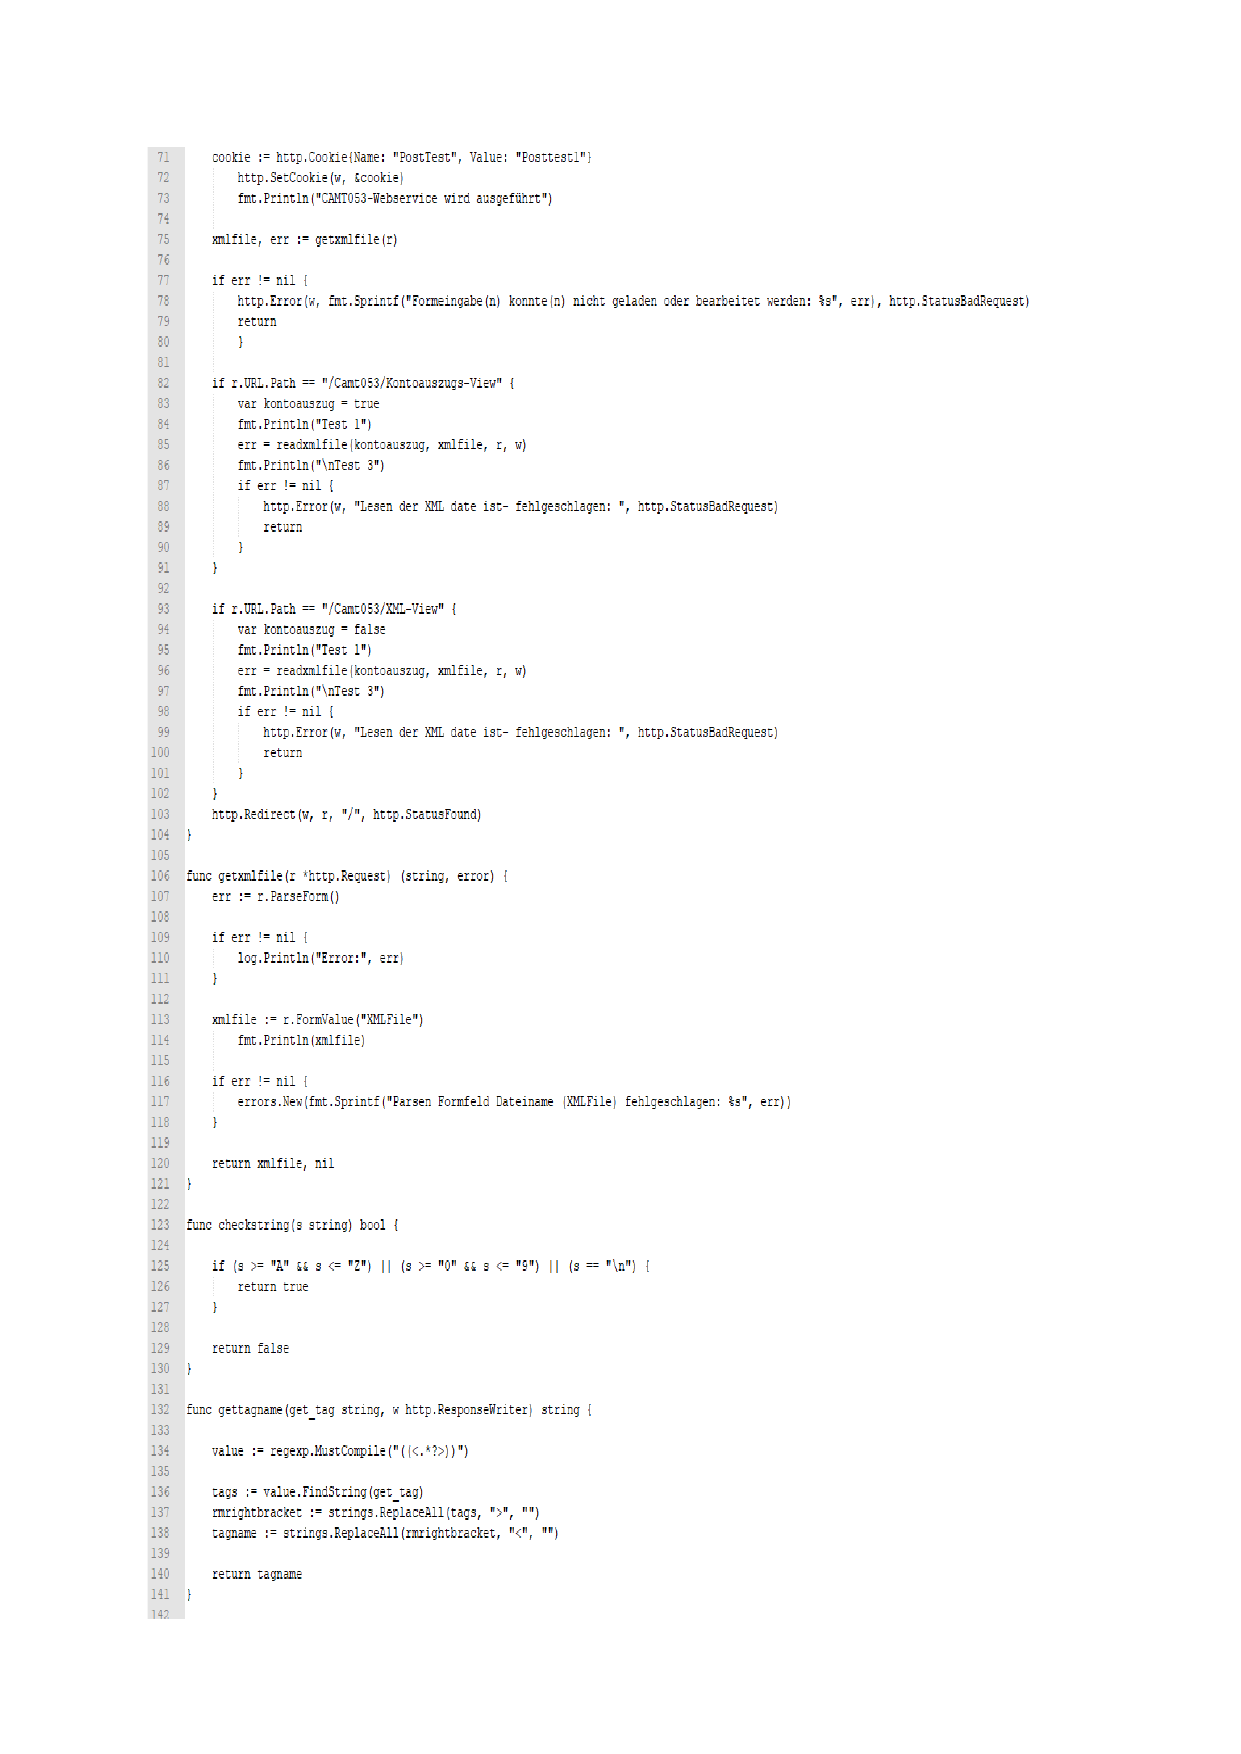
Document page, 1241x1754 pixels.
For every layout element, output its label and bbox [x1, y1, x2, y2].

picture [147, 147, 1102, 1619]
